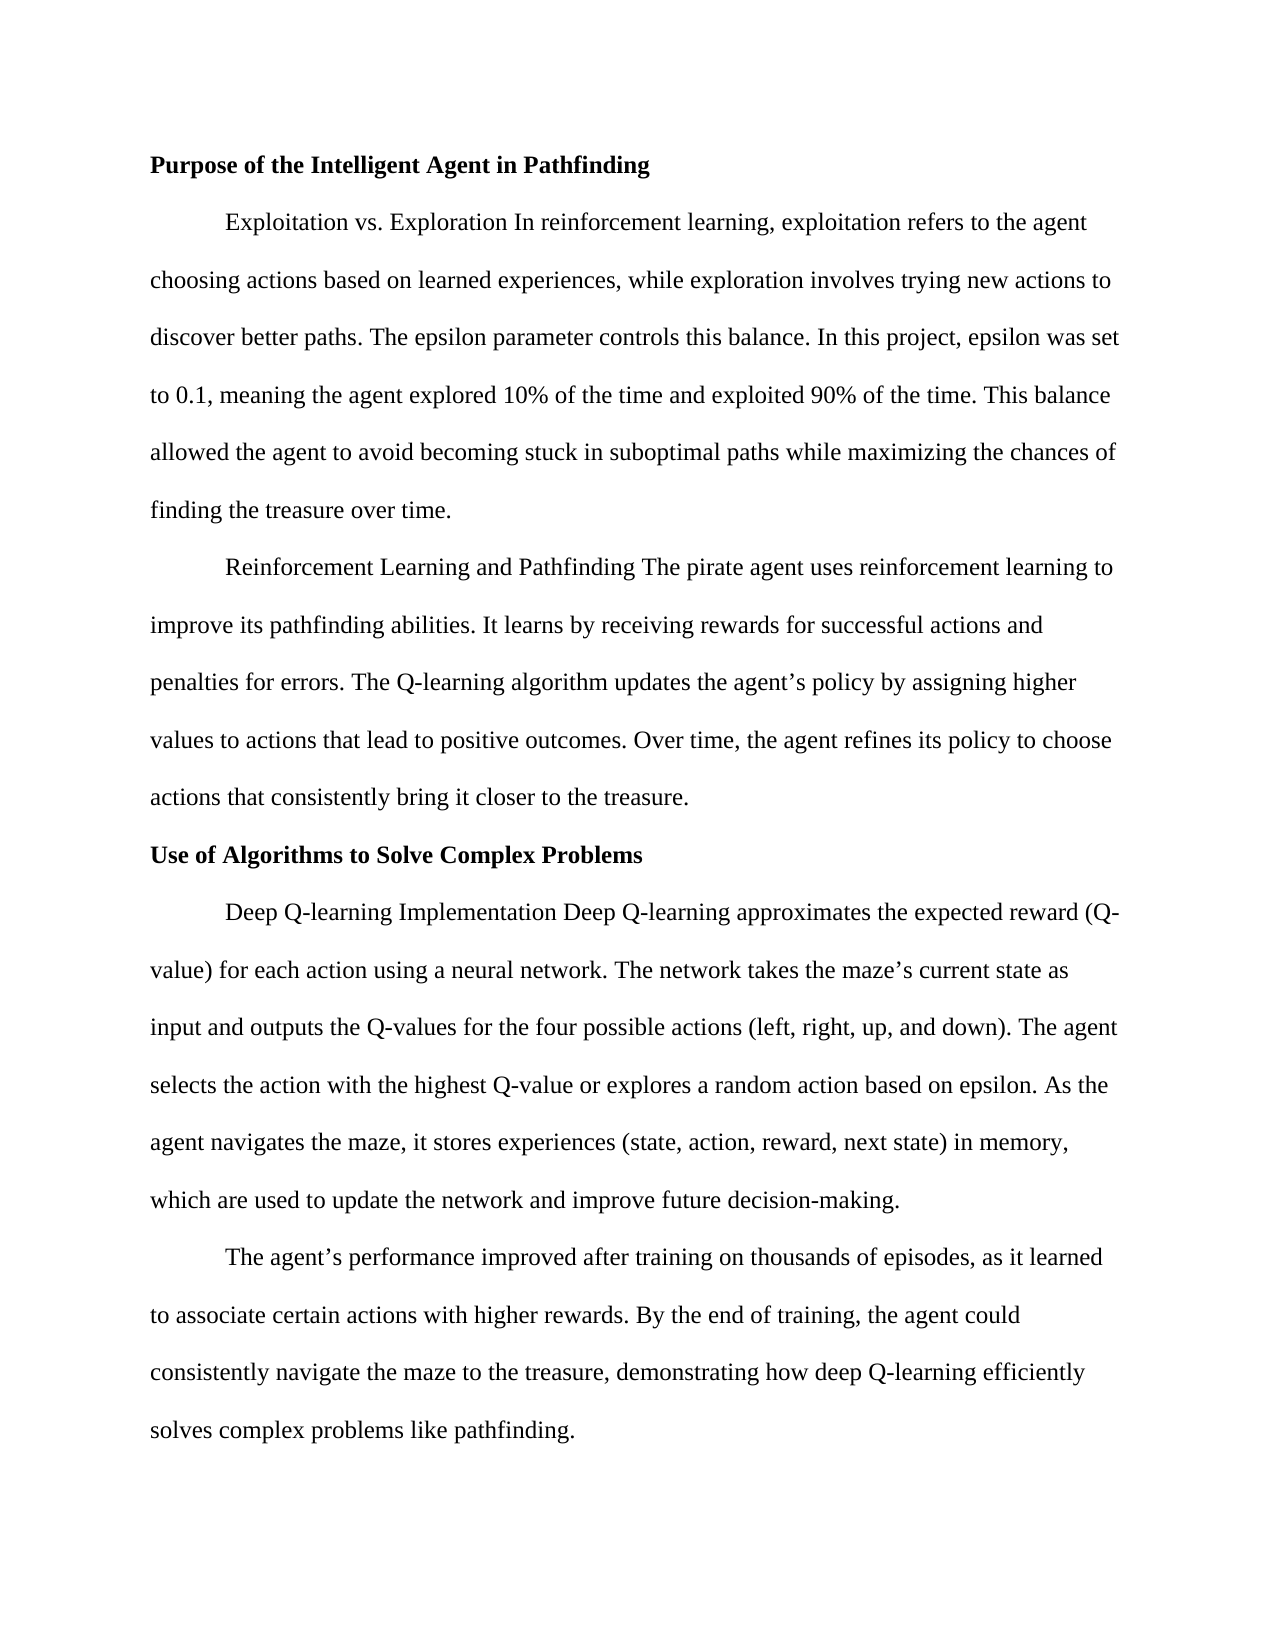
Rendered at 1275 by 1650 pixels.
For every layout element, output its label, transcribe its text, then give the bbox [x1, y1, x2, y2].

text Use of Algorithms to Solve Complex Problems [150, 840, 1125, 869]
text Deep Q-learning Implementation Deep Q-learning approximates the expected reward (Q-value) for each action using a neural network. The network takes the maze’s current state as input and outputs the Q-values for the four possible actions (left, right, up, and down). The agent selects the action with the highest Q-value or explores a random action based on epsilon. As the agent navigates the maze, it stores experiences (state, action, reward, next state) in memory, which are used to update the network and improve future decision-making. [150, 897, 1125, 1214]
text Purpose of the Intelligent Agent in Pathfinding [150, 150, 1125, 179]
text Exploitation vs. Exploration In reinforcement learning, exploitation refers to the agent choosing actions based on learned experiences, while exploration involves trying new actions to discover better paths. The epsilon parameter controls this balance. In this project, epsilon was set to 0.1, meaning the agent explored 10% of the time and exploited 90% of the time. This balance allowed the agent to avoid becoming stuck in suboptimal paths while maximizing the chances of finding the treasure over time. [150, 207, 1125, 524]
text Reinforcement Learning and Pathfinding The pirate agent uses reinforcement learning to improve its pathfinding abilities. It learns by receiving rewards for successful actions and penalties for errors. The Q-learning algorithm updates the agent’s policy by assigning higher values to actions that lead to positive outcomes. Over time, the agent refines its policy to choose actions that consistently bring it closer to the treasure. [150, 552, 1125, 811]
text The agent’s performance improved after training on thousands of episodes, as it learned to associate certain actions with higher rewards. By the end of training, the agent could consistently navigate the maze to the treasure, demonstrating how deep Q-learning efficiently solves complex problems like pathfinding. [150, 1242, 1125, 1444]
